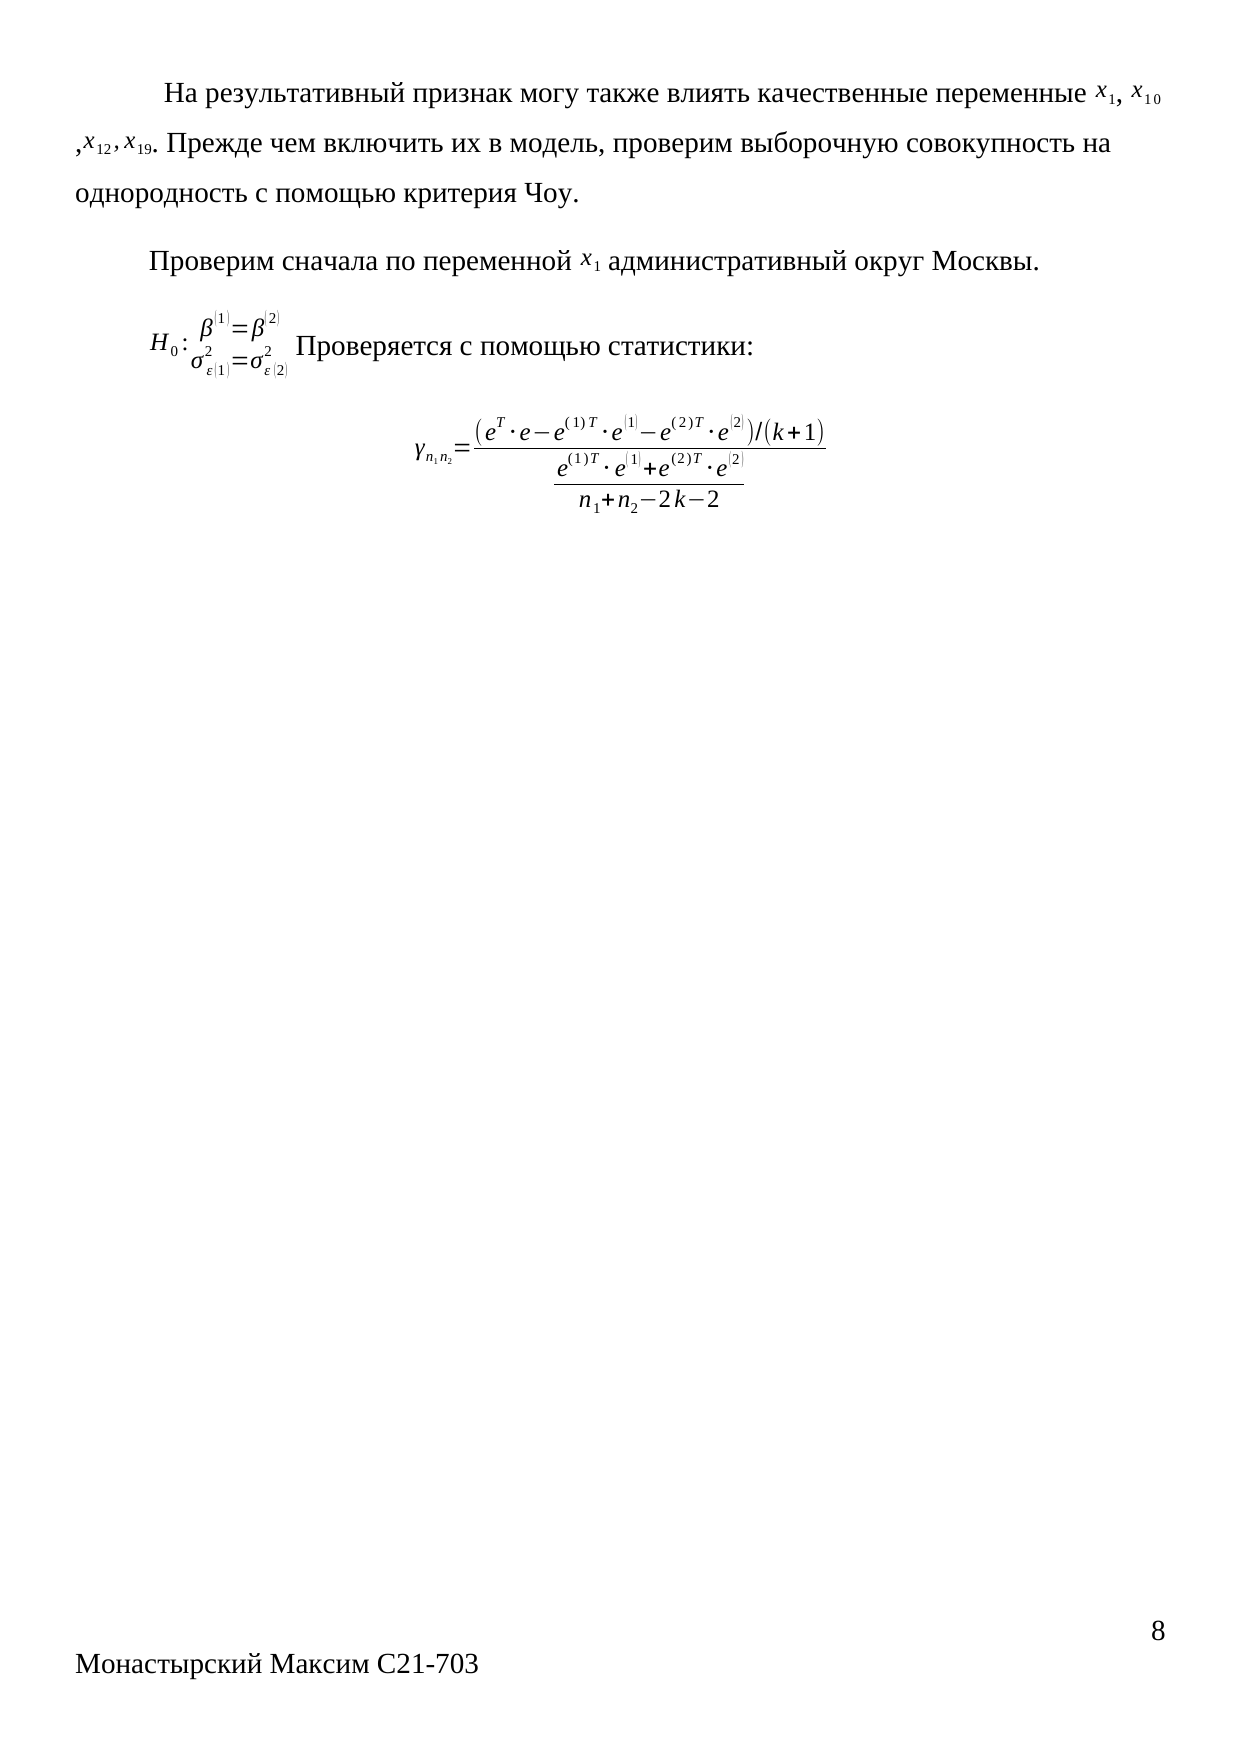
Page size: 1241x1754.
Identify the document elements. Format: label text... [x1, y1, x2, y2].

text На результативный признак могу также влиять качественные переменные , ,. Прежде чем включить их в модель, проверим выборочную совокупность на однородность с помощью критерия Чоу. [75, 75, 1165, 209]
text Проверяется с помощью статистики: [75, 309, 1165, 380]
text Проверим сначала по переменной административный округ Москвы. [75, 243, 1165, 276]
